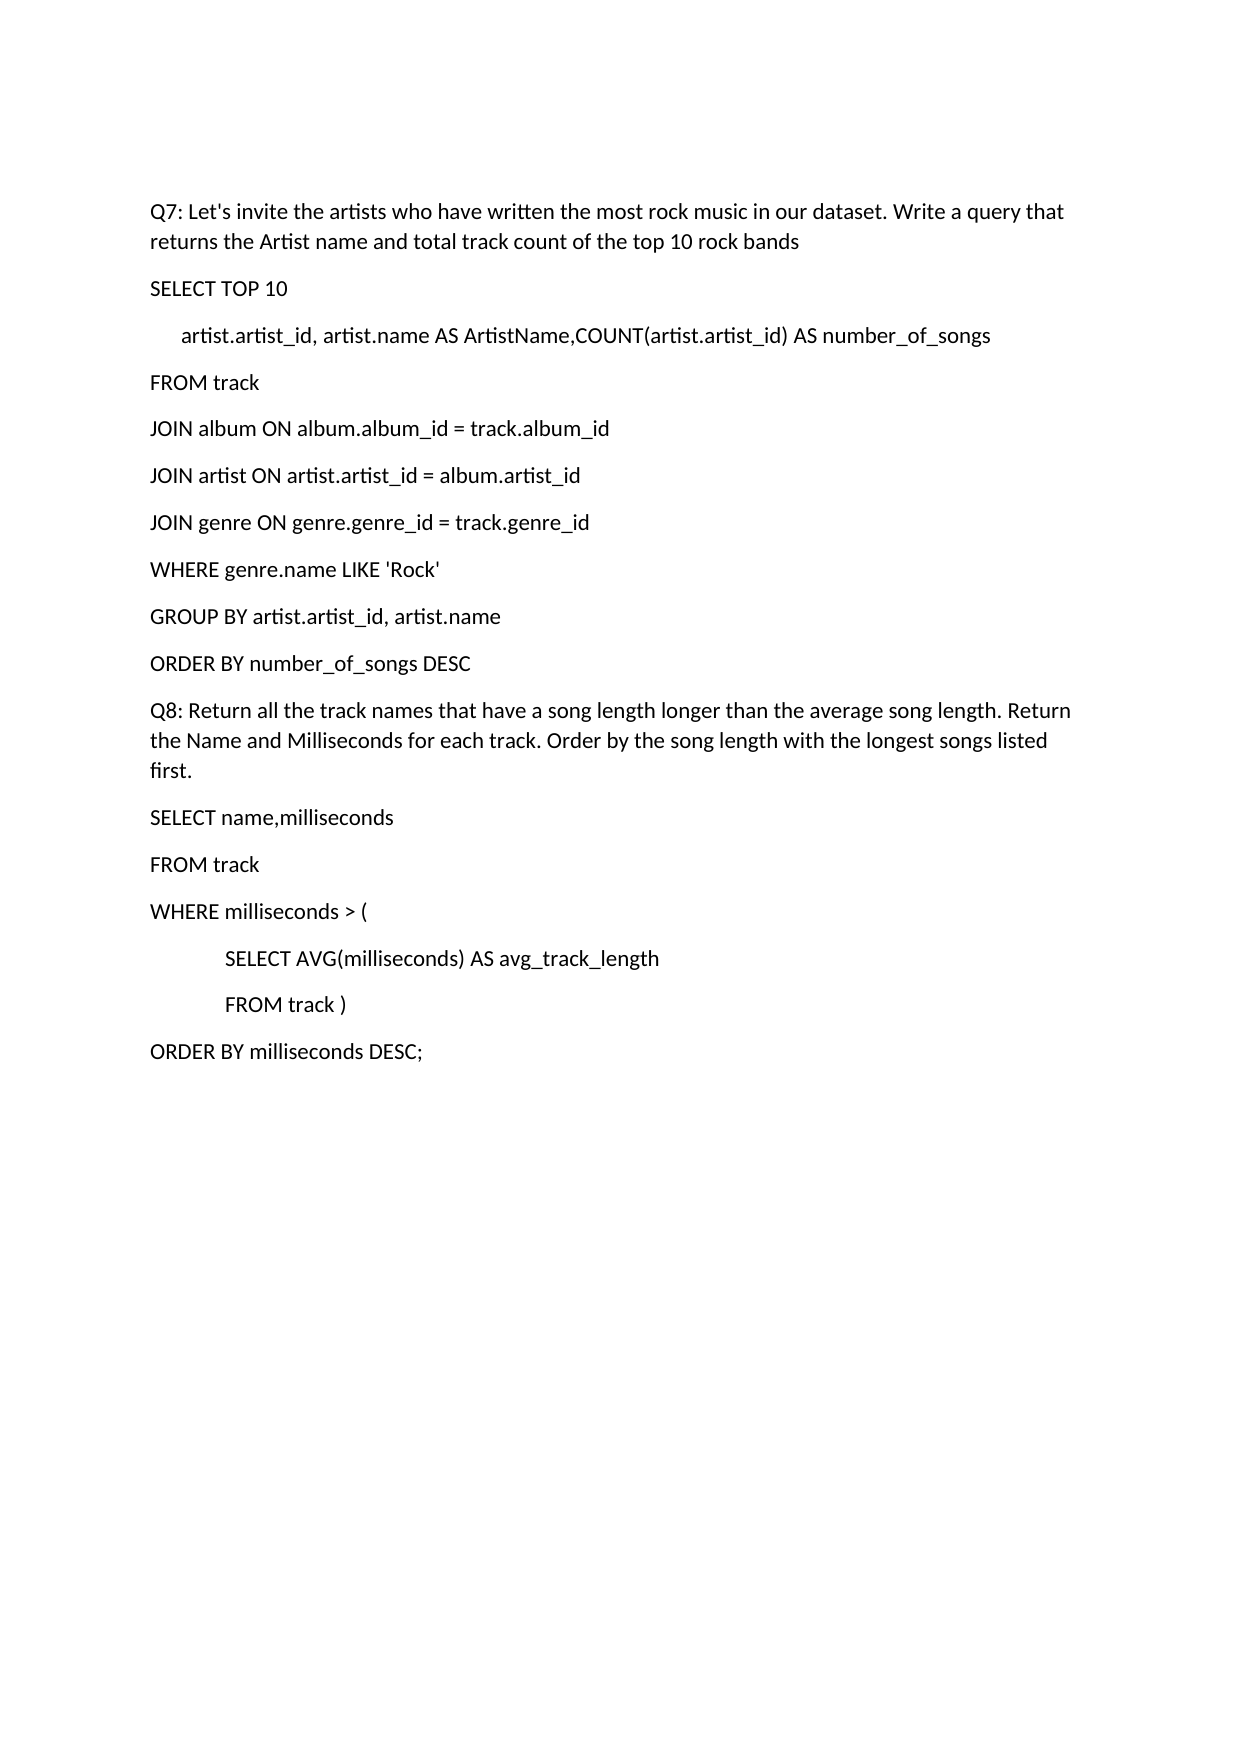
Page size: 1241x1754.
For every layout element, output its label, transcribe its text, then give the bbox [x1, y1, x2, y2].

text WHERE genre.name LIKE 'Rock' [150, 555, 1090, 583]
text JOIN album ON album.album_id = track.album_id [150, 414, 1090, 443]
text ORDER BY number_of_songs DESC [150, 649, 1090, 677]
text SELECT AVG(milliseconds) AS avg_track_length [150, 944, 1090, 972]
text JOIN artist ON artist.artist_id = album.artist_id [150, 461, 1090, 489]
text GROUP BY artist.artist_id, artist.name [150, 602, 1090, 630]
text FROM track ) [150, 991, 1090, 1019]
text WHERE milliseconds > ( [150, 897, 1090, 925]
text FROM track [150, 368, 1090, 396]
text FROM track [150, 850, 1090, 878]
text Q8: Return all the track names that have a song length longer than the average song length. Return the Name and Milliseconds for each track. Order by the song length with the longest songs listed first. [150, 696, 1090, 784]
text SELECT name,milliseconds [150, 803, 1090, 831]
text JOIN genre ON genre.genre_id = track.genre_id [150, 508, 1090, 536]
text Q7: Let's invite the artists who have written the most rock music in our dataset. Write a query that returns the Artist name and total track count of the top 10 rock bands [150, 197, 1090, 255]
text ORDER BY milliseconds DESC; [150, 1037, 1090, 1066]
text SELECT TOP 10 [150, 274, 1090, 302]
text artist.artist_id, artist.name AS ArtistName,COUNT(artist.artist_id) AS number_of_songs [150, 321, 1090, 349]
